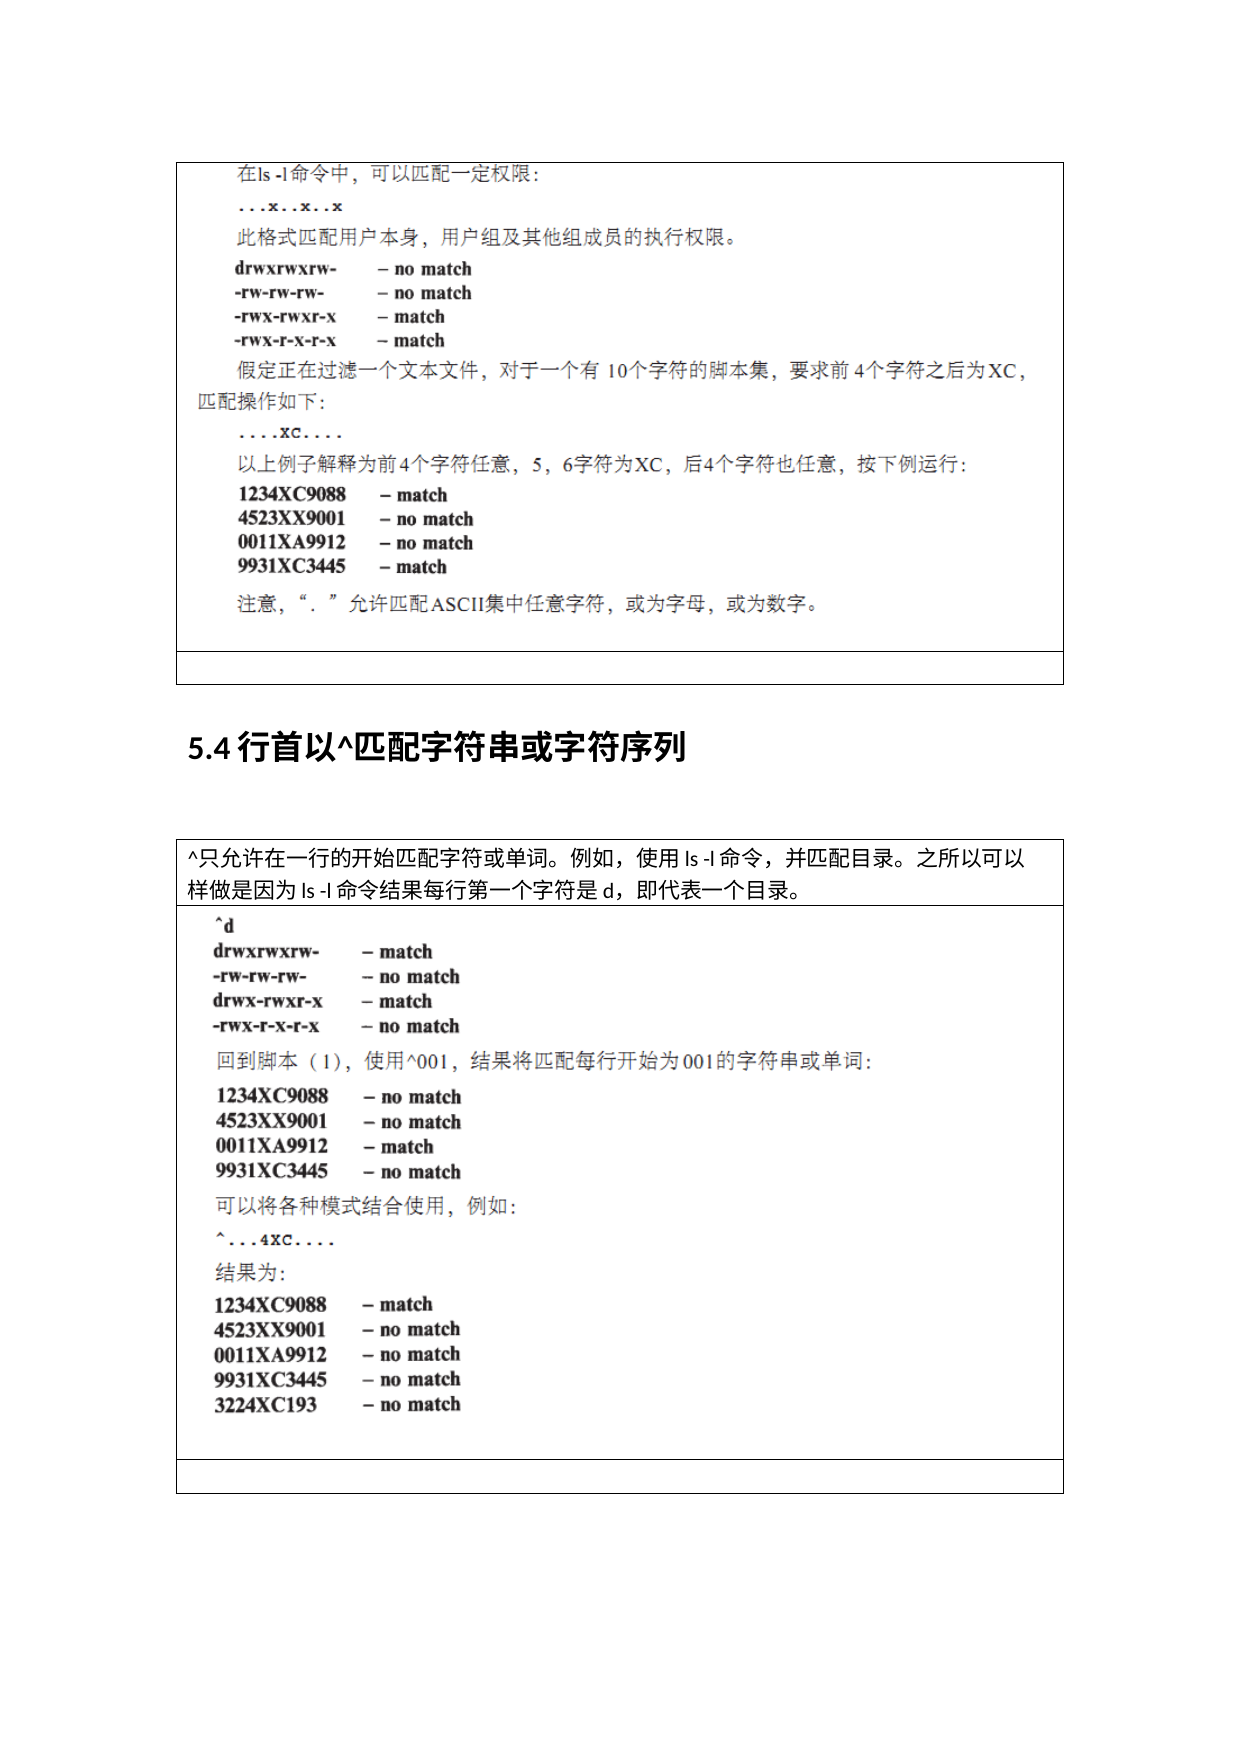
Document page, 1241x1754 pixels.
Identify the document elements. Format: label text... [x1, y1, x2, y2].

table_cell [177, 906, 1063, 1459]
picture [187, 906, 921, 1430]
table_cell [177, 1460, 1063, 1492]
table_header ^只允许在一行的开始匹配字符或单词。例如，使用 ls -l命令，并匹配目录。之所以可以 样做是因为ls -l命令结果每行第一个字符是d，即代表一个目录。 [177, 840, 1063, 905]
picture [187, 163, 1054, 620]
table_cell [177, 652, 1063, 684]
subtitle 5.4行首以^匹配字符串或字符序列 [187, 712, 1053, 777]
table_cell [177, 163, 1063, 651]
